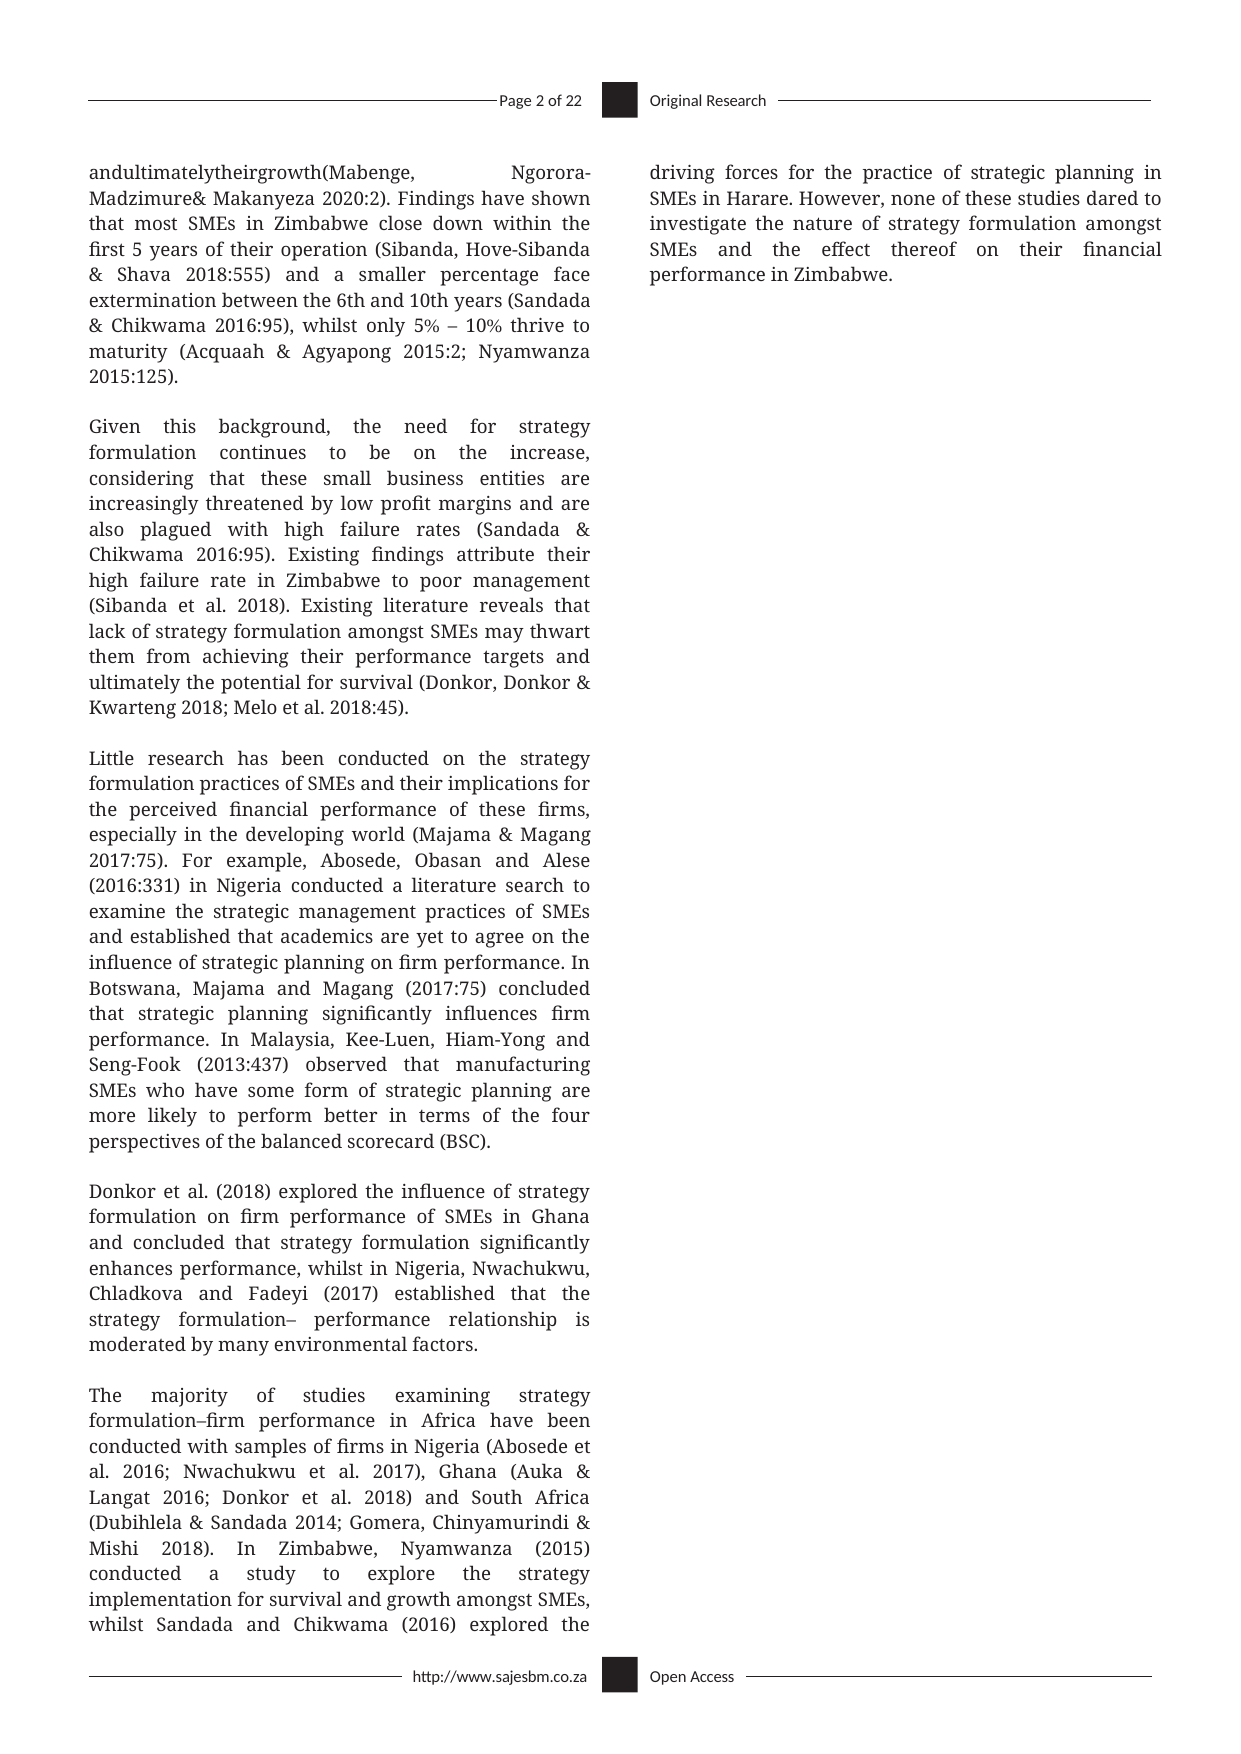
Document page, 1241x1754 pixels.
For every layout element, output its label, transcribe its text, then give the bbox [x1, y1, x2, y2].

text The majority of studies examining strategy formulation–firm performance in Africa have been conducted with samples of firms in Nigeria (Abosede et al. 2016; Nwachukwu et al. 2017), Ghana (Auka & Langat 2016; Donkor et al. 2018) and South Africa (Dubihlela & Sandada 2014; Gomera, Chinyamurindi & Mishi 2018). In Zimbabwe, Nyamwanza (2015) conducted a study to explore the strategy implementation for survival and growth amongst SMEs, whilst Sandada and Chikwama (2016) explored the driving forces for the practice of strategic planning in SMEs in Harare. However, none of these studies dared to investigate the nature of strategy formulation amongst SMEs and the effect thereof on their financial performance in Zimbabwe. [649, 159, 1162, 287]
text Given this background, the need for strategy formulation continues to be on the increase, considering that these small business entities are increasingly threatened by low profit margins and are also plagued with high failure rates (Sandada & Chikwama 2016:95). Existing findings attribute their high failure rate in Zimbabwe to poor management (Sibanda et al. 2018). Existing literature reveals that lack of strategy formulation amongst SMEs may thwart them from achieving their performance targets and ultimately the potential for survival (Donkor, Donkor & Kwarteng 2018; Melo et al. 2018:45). [88, 414, 591, 720]
text Donkor et al. (2018) explored the influence of strategy formulation on firm performance of SMEs in Ghana and concluded that strategy formulation significantly enhances performance, whilst in Nigeria, Nwachukwu, Chladkova and Fadeyi (2017) established that the strategy formulation– performance relationship is moderated by many environmental factors. [88, 1178, 591, 1357]
text Little research has been conducted on the strategy formulation practices of SMEs and their implications for the perceived financial performance of these firms, especially in the developing world (Majama & Magang 2017:75). For example, Abosede, Obasan and Alese (2016:331) in Nigeria conducted a literature search to examine the strategic management practices of SMEs and established that academics are yet to agree on the influence of strategic planning on firm performance. In Botswana, Majama and Magang (2017:75) concluded that strategic planning significantly influences firm performance. In Malaysia, Kee-Luen, Hiam-Yong and Seng-Fook (2013:437) observed that manufacturing SMEs who have some form of strategic planning are more likely to perform better in terms of the four perspectives of the balanced scorecard (BSC). [88, 745, 591, 1153]
text andultimatelytheirgrowth(Mabenge, Ngorora-Madzimure& Makanyeza 2020:2). Findings have shown that most SMEs in Zimbabwe close down within the first 5 years of their operation (Sibanda, Hove-Sibanda & Shava 2018:555) and a smaller percentage face extermination between the 6th and 10th years (Sandada & Chikwama 2016:95), whilst only 5% – 10% thrive to maturity (Acquaah & Agyapong 2015:2; Nyamwanza 2015:125). [88, 159, 591, 389]
text The majority of studies examining strategy formulation–firm performance in Africa have been conducted with samples of firms in Nigeria (Abosede et al. 2016; Nwachukwu et al. 2017), Ghana (Auka & Langat 2016; Donkor et al. 2018) and South Africa (Dubihlela & Sandada 2014; Gomera, Chinyamurindi & Mishi 2018). In Zimbabwe, Nyamwanza (2015) conducted a study to explore the strategy implementation for survival and growth amongst SMEs, whilst Sandada and Chikwama (2016) explored the driving forces for the practice of strategic planning in SMEs in Harare. However, none of these studies dared to investigate the nature of strategy formulation amongst SMEs and the effect thereof on their financial performance in Zimbabwe. [88, 1382, 591, 1637]
